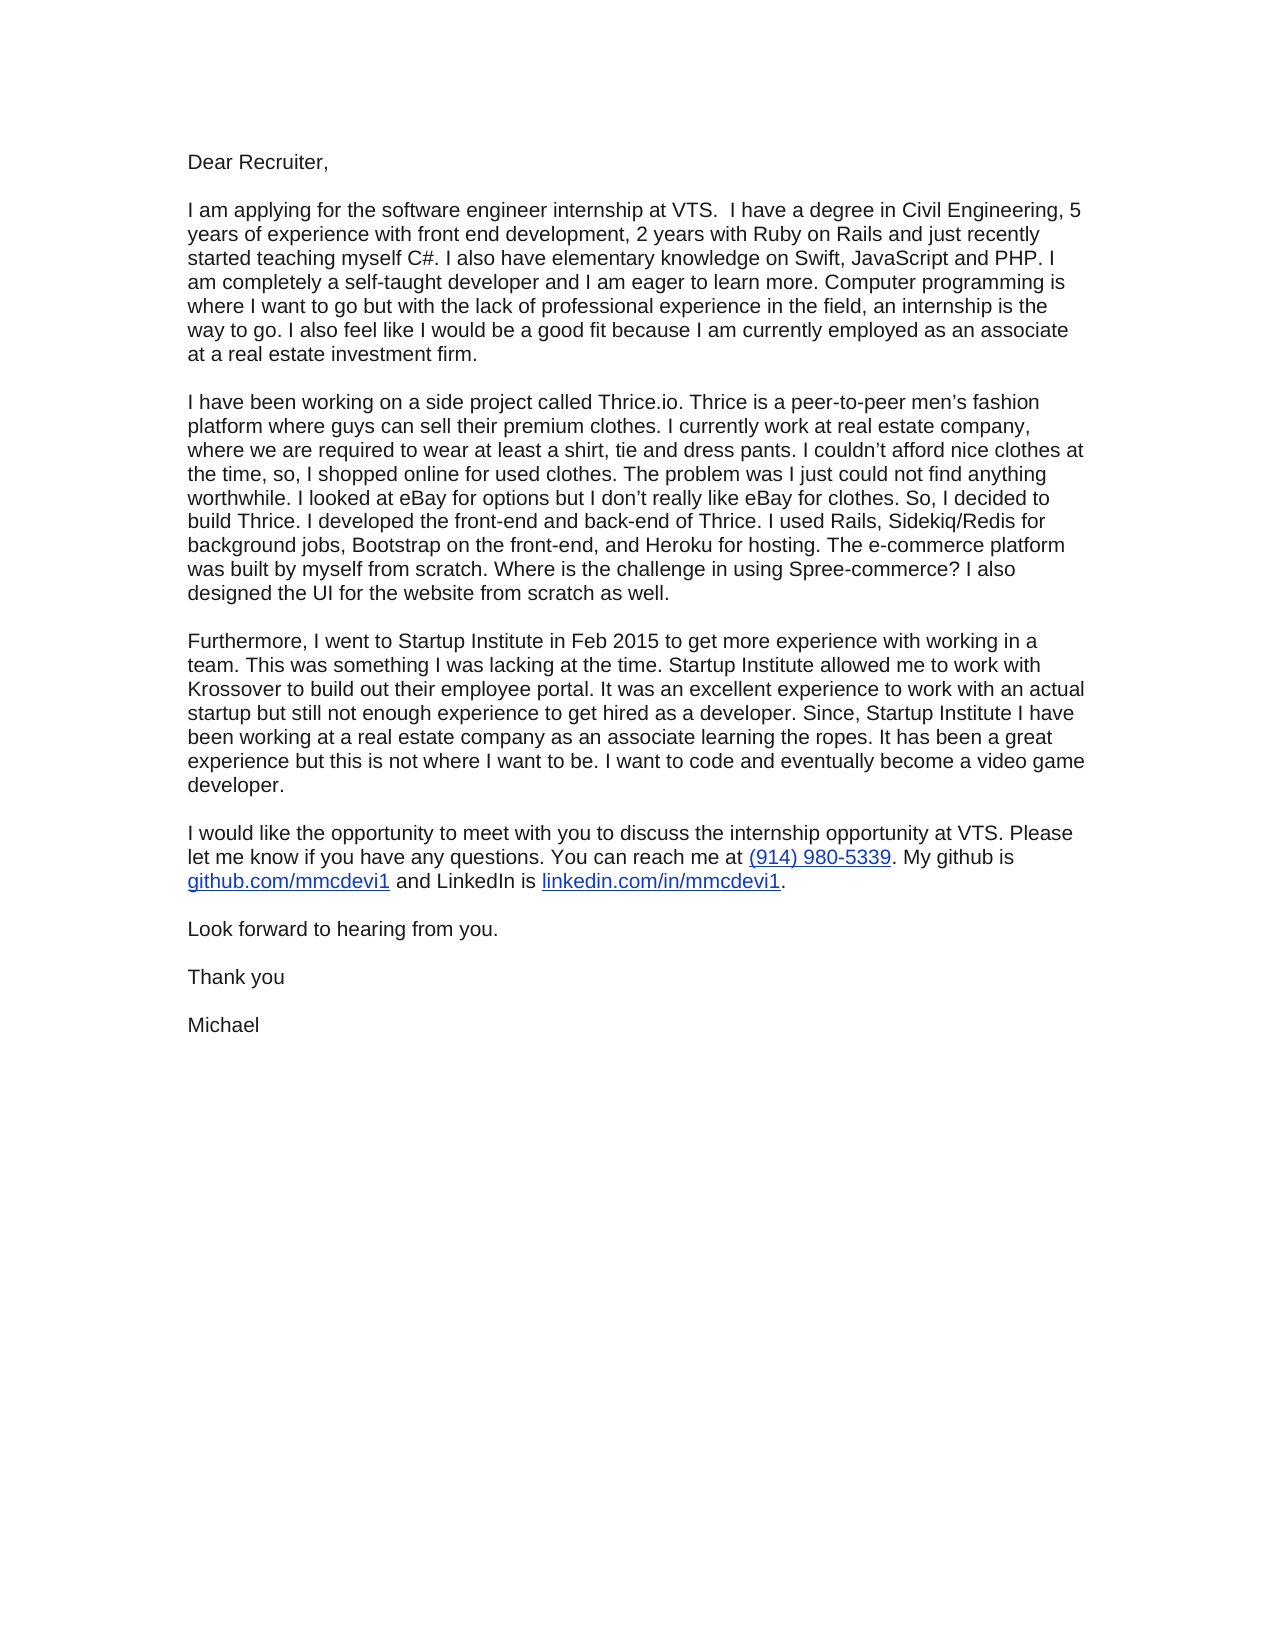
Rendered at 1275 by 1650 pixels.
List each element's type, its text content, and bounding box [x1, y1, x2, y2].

text Furthermore, I went to Startup Institute in Feb 2015 to get more experience with working in a team. This was something I was lacking at the time. Startup Institute allowed me to work with Krossover to build out their employee portal. It was an excellent experience to work with an actual startup but still not enough experience to get hired as a developer. Since, Startup Institute I have been working at a real estate company as an associate learning the ropes. It has been a great experience but this is not where I want to be. I want to code and eventually become a video game developer. [187, 629, 1087, 797]
text Dear Recruiter, [187, 150, 1087, 174]
text Look forward to hearing from you. [187, 917, 1087, 941]
text I have been working on a side project called Thrice.io. Thrice is a peer-to-peer men’s fashion platform where guys can sell their premium clothes. I currently work at real estate company, where we are required to wear at least a shirt, tie and dress pants. I couldn’t afford nice clothes at the time, so, I shopped online for used clothes. The problem was I just could not find anything worthwhile. I looked at eBay for options but I don’t really like eBay for clothes. So, I decided to build Thrice. I developed the front-end and back-end of Thrice. I used Rails, Sidekiq/Redis for background jobs, Bootstrap on the front-end, and Heroku for hosting. The e-commerce platform was built by myself from scratch. Where is the challenge in using Spree-commerce? I also designed the UI for the website from scratch as well. [187, 389, 1087, 605]
text Thank you [187, 964, 1087, 988]
text I am applying for the software engineer internship at VTS. I have a degree in Civil Engineering, 5 years of experience with front end development, 2 years with Ruby on Rails and just recently started teaching myself C#. I also have elementary knowledge on Swift, JavaScript and PHP. I am completely a self-taught developer and I am eager to learn more. Computer programming is where I want to go but with the lack of professional experience in the field, an internship is the way to go. I also feel like I would be a good fit because I am currently employed as an associate at a real estate investment firm. [187, 198, 1087, 366]
text I would like the opportunity to meet with you to discuss the internship opportunity at VTS. Please let me know if you have any questions. You can reach me at (914) 980-5339. My github is github.com/mmcdevi1 and LinkedIn is linkedin.com/in/mmcdevi1. [187, 821, 1087, 893]
text Michael [187, 1012, 1087, 1036]
